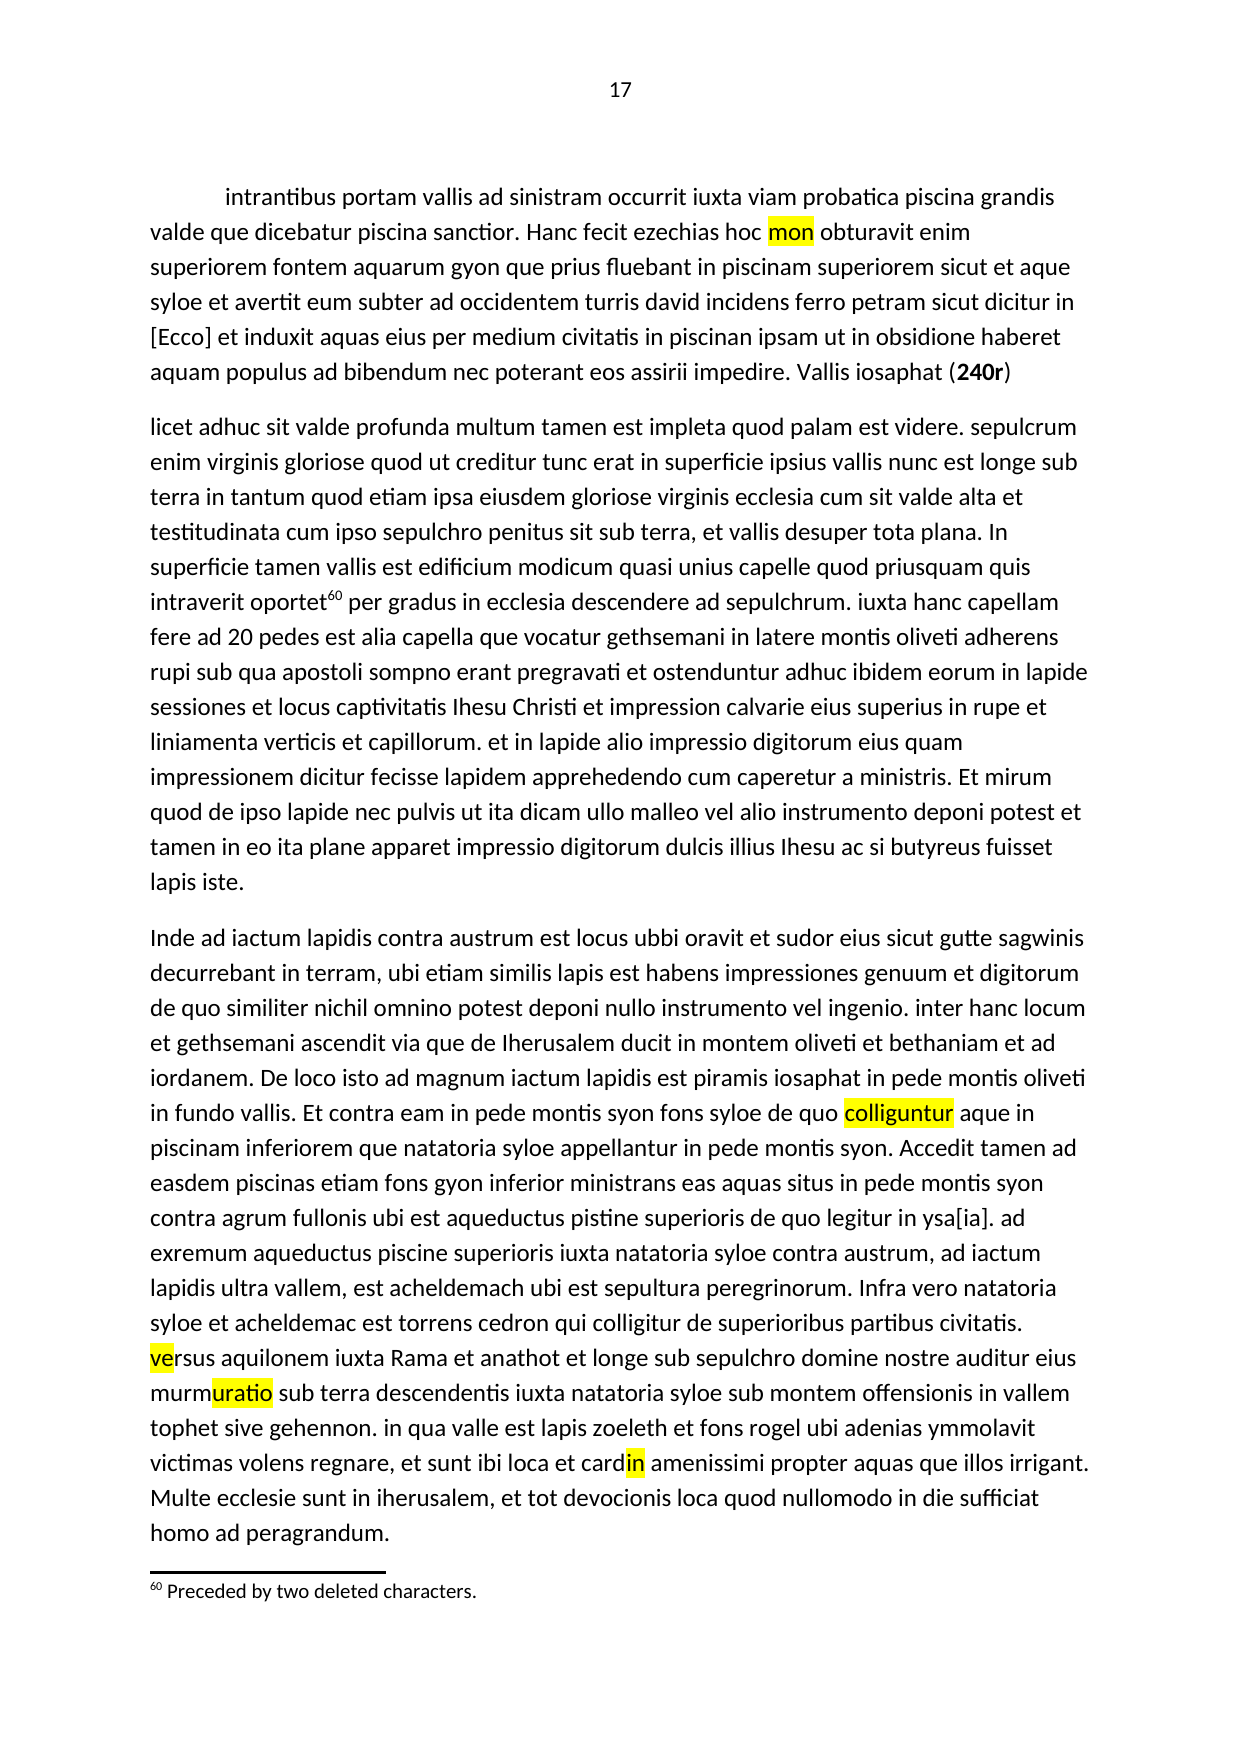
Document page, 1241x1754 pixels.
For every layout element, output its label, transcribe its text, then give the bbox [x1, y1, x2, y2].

text licet adhuc sit valde profunda multum tamen est impleta quod palam est videre. sepulcrum enim virginis gloriose quod ut creditur tunc erat in superficie ipsius vallis nunc est longe sub terra in tantum quod etiam ipsa eiusdem gloriose virginis ecclesia cum sit valde alta et testitudinata cum ipso sepulchro penitus sit sub terra, et vallis desuper tota plana. In superficie tamen vallis est edificium modicum quasi unius capelle quod priusquam quis intraverit oportet per gradus in ecclesia descendere ad sepulchrum. iuxta hanc capellam fere ad 20 pedes est alia capella que vocatur gethsemani in latere montis oliveti adherens rupi sub qua apostoli sompno erant pregravati et ostenduntur adhuc ibidem eorum in lapide sessiones et locus captivitatis Ihesu Christi et impression calvarie eius superius in rupe et liniamenta verticis et capillorum. et in lapide alio impressio digitorum eius quam impressionem dicitur fecisse lapidem apprehedendo cum caperetur a ministris. Et mirum quod de ipso lapide nec pulvis ut ita dicam ullo malleo vel alio instrumento deponi potest et tamen in eo ita plane apparet impressio digitorum dulcis illius Ihesu ac si butyreus fuisset lapis iste. [150, 412, 1090, 897]
text Inde ad iactum lapidis contra austrum est locus ubbi oravit et sudor eius sicut gutte sagwinis decurrebant in terram, ubi etiam similis lapis est habens impressiones genuum et digitorum de quo similiter nichil omnino potest deponi nullo instrumento vel ingenio. inter hanc locum et gethsemani ascendit via que de Iherusalem ducit in montem oliveti et bethaniam et ad iordanem. De loco isto ad magnum iactum lapidis est piramis iosaphat in pede montis oliveti in fundo vallis. Et contra eam in pede montis syon fons syloe de quo colliguntur aque in piscinam inferiorem que natatoria syloe appellantur in pede montis syon. Accedit tamen ad easdem piscinas etiam fons gyon inferior ministrans eas aquas situs in pede montis syon contra agrum fullonis ubi est aqueductus pistine superioris de quo legitur in ysa[ia]. ad exremum aqueductus piscine superioris iuxta natatoria syloe contra austrum, ad iactum lapidis ultra vallem, est acheldemach ubi est sepultura peregrinorum. Infra vero natatoria syloe et acheldemac est torrens cedron qui colligitur de superioribus partibus civitatis. versus aquilonem iuxta Rama et anathot et longe sub sepulchro domine nostre auditur eius murmuratio sub terra descendentis iuxta natatoria syloe sub montem offensionis in vallem tophet sive gehennon. in qua valle est lapis zoeleth et fons rogel ubi adenias ymmolavit victimas volens regnare, et sunt ibi loca et cardin amenissimi propter aquas que illos irrigant. Multe ecclesie sunt in iherusalem, et tot devocionis loca quod nullomodo in die sufficiat homo ad peragrandum. [150, 922, 1090, 1548]
text intrantibus portam vallis ad sinistram occurrit iuxta viam probatica piscina grandis valde que dicebatur piscina sanctior. Hanc fecit ezechias hoc mon obturavit enim superiorem fontem aquarum gyon que prius fluebant in piscinam superiorem sicut et aque syloe et avertit eum subter ad occidentem turris david incidens ferro petram sicut dicitur in [Ecco] et induxit aquas eius per medium civitatis in piscinan ipsam ut in obsidione haberet aquam populus ad bibendum nec poterant eos assirii impedire. Vallis iosaphat (240r) [150, 181, 1090, 386]
